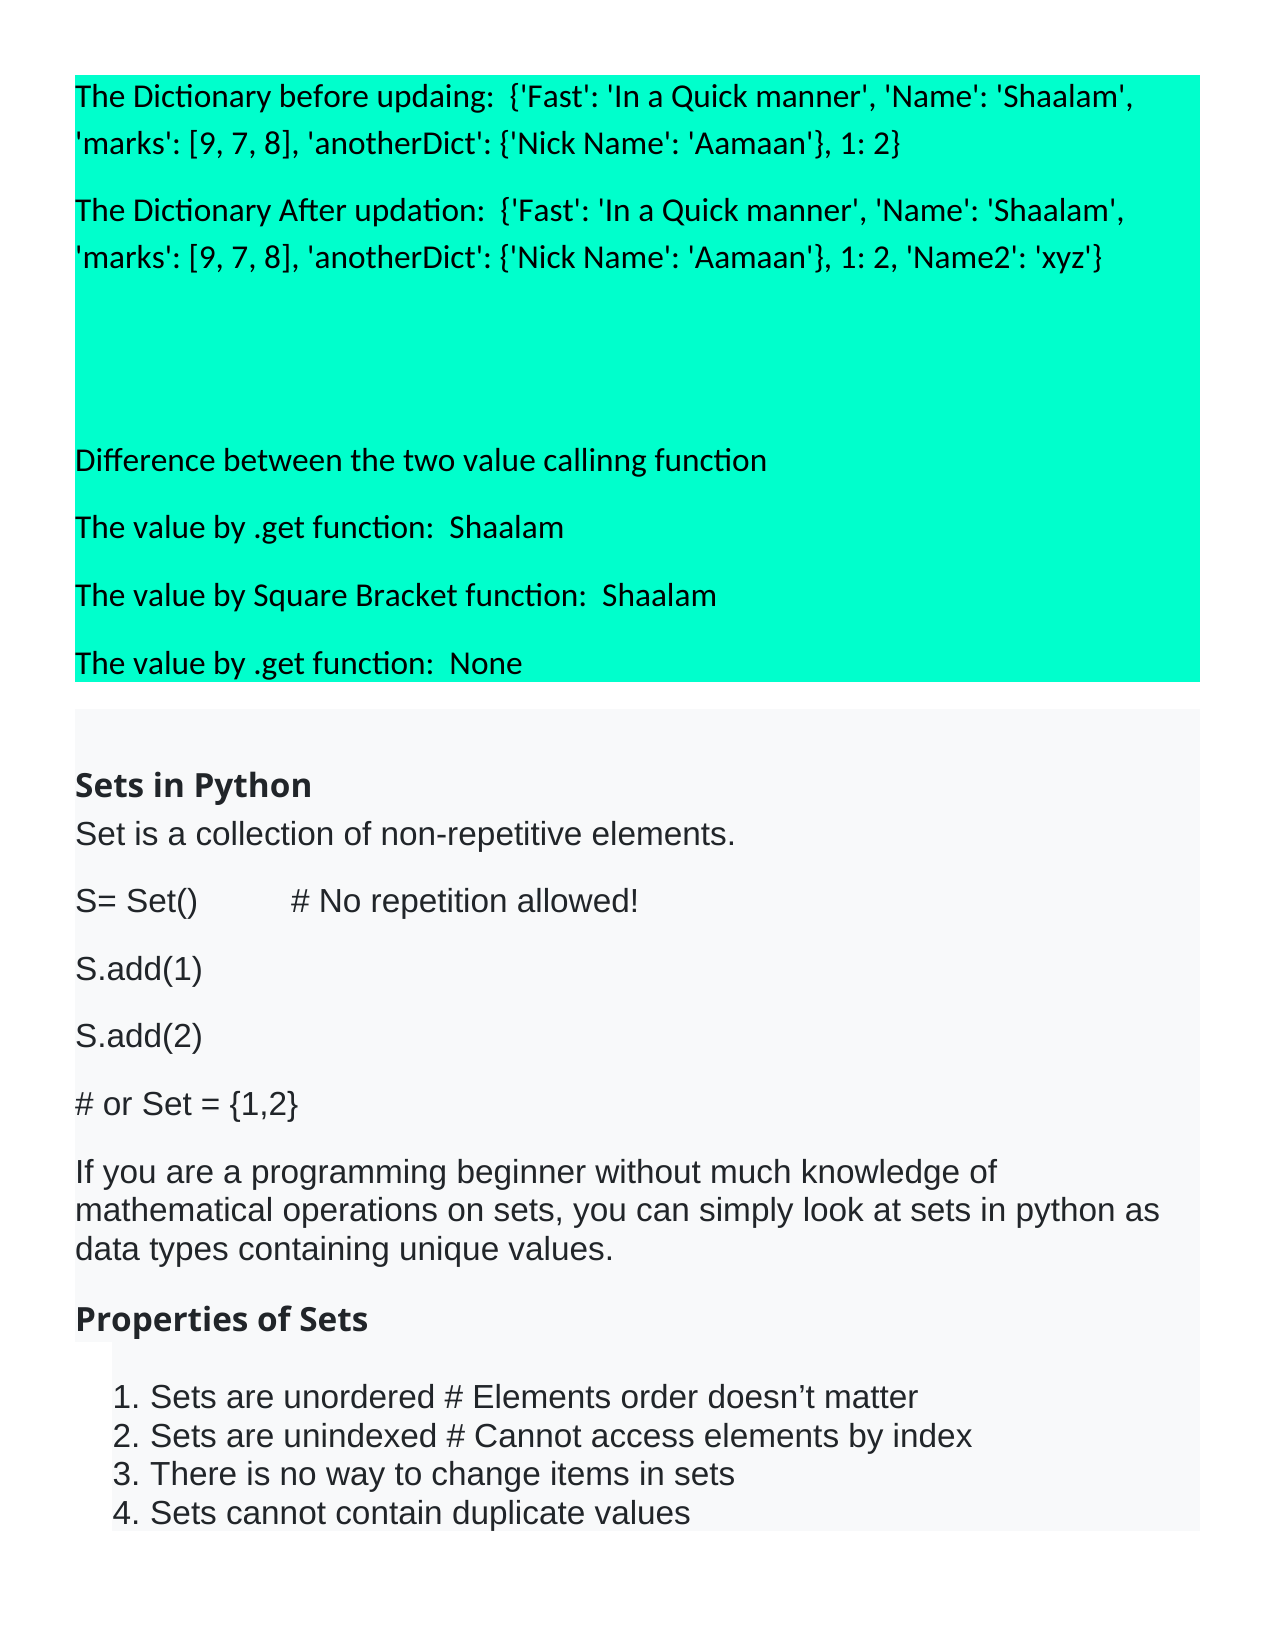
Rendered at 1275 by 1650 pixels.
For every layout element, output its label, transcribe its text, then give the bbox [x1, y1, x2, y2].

text Set is a collection of non-repetitive elements. [75, 814, 1200, 852]
text The value by Square Bracket function: Shaalam [75, 574, 1200, 615]
text S.add(2) [75, 1017, 1200, 1055]
subtitle Sets in Python [75, 762, 1200, 807]
list Sets are unordered # Elements order doesn’t matter [112, 1378, 1200, 1416]
text The value by .get function: Shaalam [75, 507, 1200, 547]
text The Dictionary before updaing: {'Fast': 'In a Quick manner', 'Name': 'Shaalam', 'marks': [9, 7, 8], 'anotherDict': {'Nick Name': 'Aamaan'}, 1: 2} [75, 75, 1200, 162]
text If you are a programming beginner without much knowledge of mathematical operations on sets, you can simply look at sets in python as data types containing unique values. [75, 1152, 1200, 1267]
text Difference between the two value callinng function [75, 439, 1200, 480]
text S= Set() # No repetition allowed! [75, 881, 1200, 920]
subtitle Properties of Sets [75, 1296, 1200, 1342]
list There is no way to change items in sets [112, 1454, 1200, 1493]
text The value by .get function: None [75, 642, 1200, 682]
text S.add(1) [75, 949, 1200, 987]
text # or Set = {1,2} [75, 1084, 1200, 1123]
list Sets cannot contain duplicate values [112, 1493, 1200, 1531]
list Sets are unindexed # Cannot access elements by index [112, 1416, 1200, 1454]
text The Dictionary After updation: {'Fast': 'In a Quick manner', 'Name': 'Shaalam', 'marks': [9, 7, 8], 'anotherDict': {'Nick Name': 'Aamaan'}, 1: 2, 'Name2': 'xyz'} [75, 189, 1200, 277]
